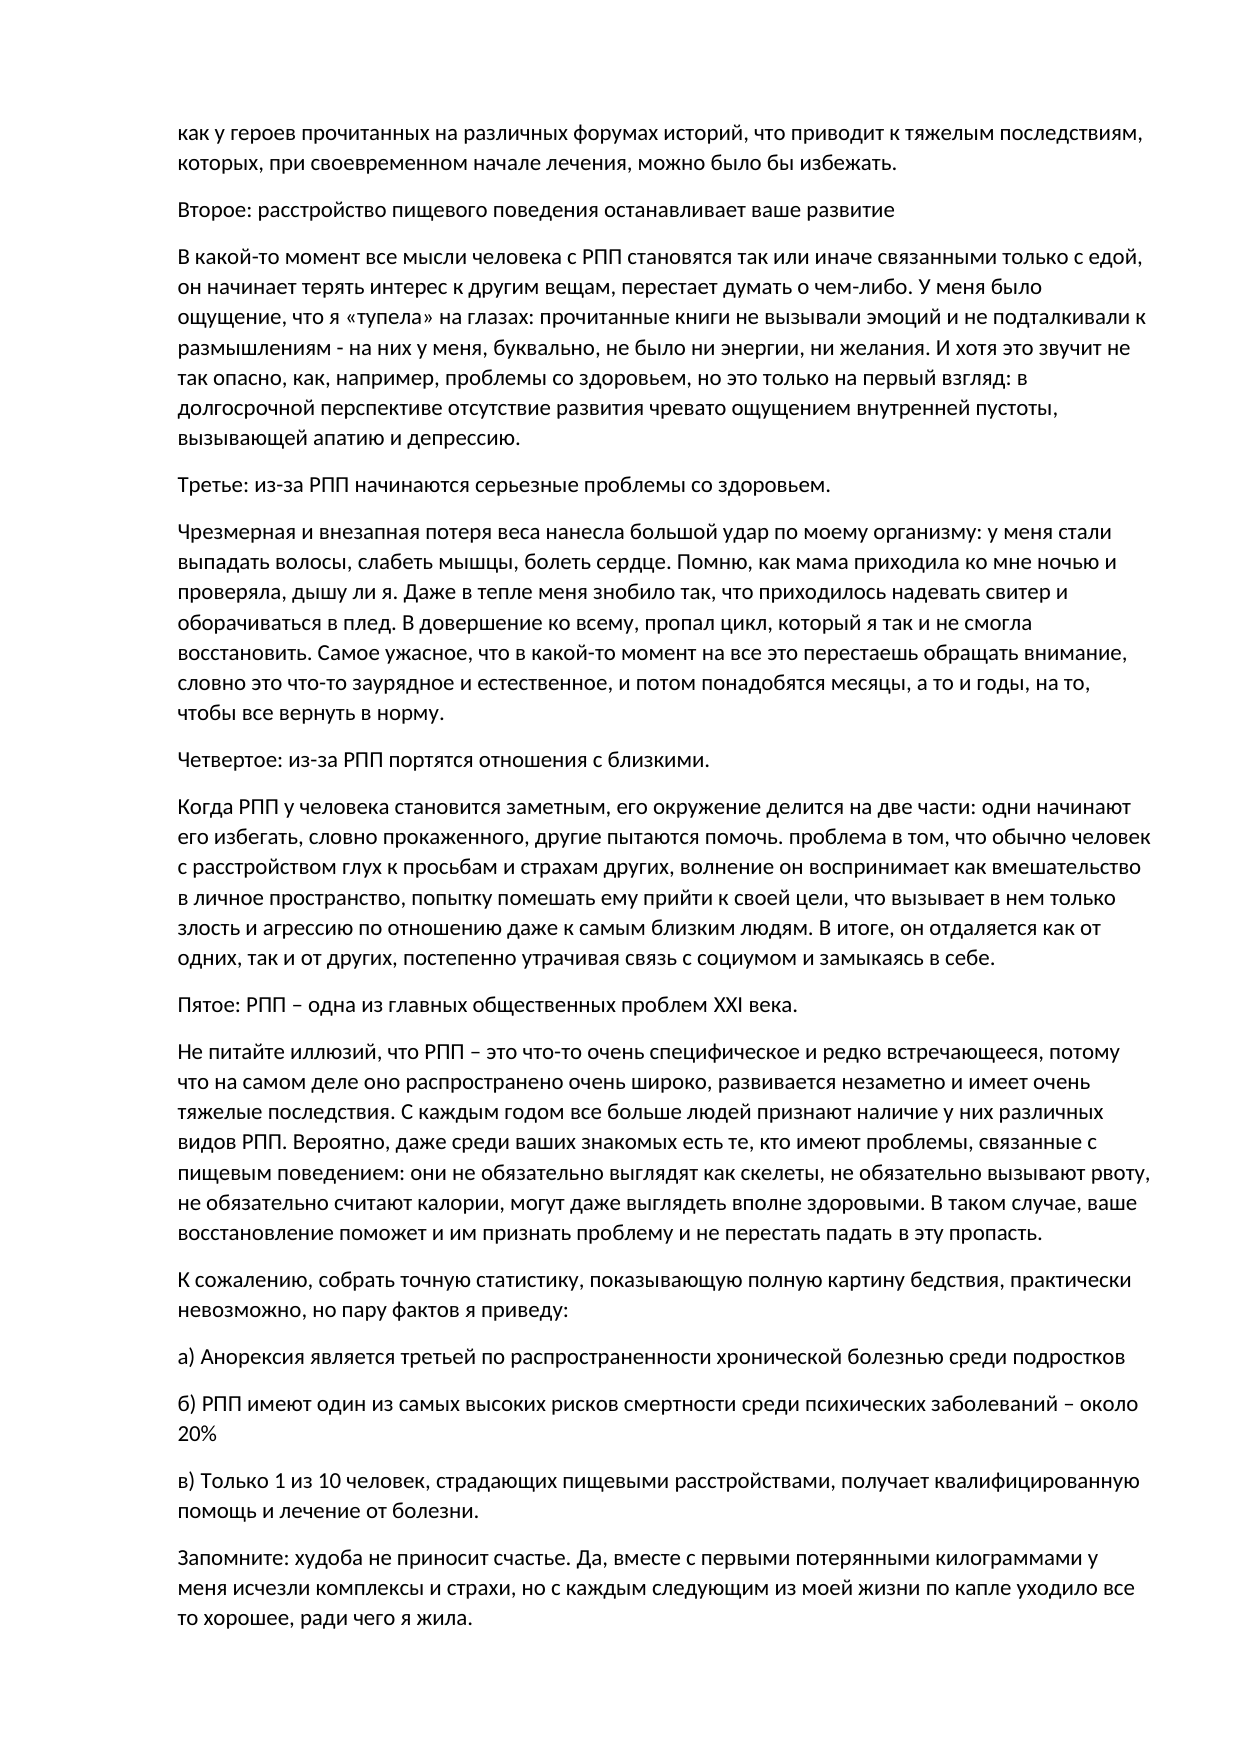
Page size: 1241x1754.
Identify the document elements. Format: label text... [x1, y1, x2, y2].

text Не питайте иллюзий, что РПП – это что-то очень специфическое и редко встречающееся, потому что на самом деле оно распространено очень широко, развивается незаметно и имеет очень тяжелые последствия. С каждым годом все больше людей признают наличие у них различных видов РПП. Вероятно, даже среди ваших знакомых есть те, кто имеют проблемы, связанные с пищевым поведением: они не обязательно выглядят как скелеты, не обязательно вызывают рвоту, не обязательно считают калории, могут даже выглядеть вполне здоровыми. В таком случае, ваше восстановление поможет и им признать проблему и не перестать падать в эту пропасть. [177, 1037, 1152, 1246]
text б) РПП имеют один из самых высоких рисков смертности среди психических заболеваний – около 20% [177, 1389, 1152, 1447]
text Запомните: худоба не приносит счастье. Да, вместе с первыми потерянными килограммами у меня исчезли комплексы и страхи, но с каждым следующим из моей жизни по капле уходило все то хорошее, ради чего я жила. [177, 1543, 1152, 1632]
text К сожалению, собрать точную статистику, показывающую полную картину бедствия, практически невозможно, но пару фактов я приведу: [177, 1265, 1152, 1323]
text Пятое: РПП – одна из главных общественных проблем XXI века. [177, 990, 1152, 1018]
text Чрезмерная и внезапная потеря веса нанесла большой удар по моему организму: у меня стали выпадать волосы, слабеть мышцы, болеть сердце. Помню, как мама приходила ко мне ночью и проверяла, дышу ли я. Даже в тепле меня знобило так, что приходилось надевать свитер и оборачиваться в плед. В довершение ко всему, пропал цикл, который я так и не смогла восстановить. Самое ужасное, что в какой-то момент на все это перестаешь обращать внимание, словно это что-то заурядное и естественное, и потом понадобятся месяцы, а то и годы, на то, чтобы все вернуть в норму. [177, 517, 1152, 726]
text Четвертое: из-за РПП портятся отношения с близкими. [177, 745, 1152, 773]
text в) Только 1 из 10 человек, страдающих пищевыми расстройствами, получает квалифицированную помощь и лечение от болезни. [177, 1466, 1152, 1524]
text В какой-то момент все мысли человека с РПП становятся так или иначе связанными только с едой, он начинает терять интерес к другим вещам, перестает думать о чем-либо. У меня было ощущение, что я «тупела» на глазах: прочитанные книги не вызывали эмоций и не подталкивали к размышлениям - на них у меня, буквально, не было ни энергии, ни желания. И хотя это звучит не так опасно, как, например, проблемы со здоровьем, но это только на первый взгляд: в долгосрочной перспективе отсутствие развития чревато ощущением внутренней пустоты, вызывающей апатию и депрессию. [177, 242, 1152, 451]
text Когда РПП у человека становится заметным, его окружение делится на две части: одни начинают его избегать, словно прокаженного, другие пытаются помочь. проблема в том, что обычно человек с расстройством глух к просьбам и страхам других, волнение он воспринимает как вмешательство в личное пространство, попытку помешать ему прийти к своей цели, что вызывает в нем только злость и агрессию по отношению даже к самым близким людям. В итоге, он отдаляется как от одних, так и от других, постепенно утрачивая связь с социумом и замыкаясь в себе. [177, 792, 1152, 971]
text а) Анорексия является третьей по распространенности хронической болезнью среди подростков [177, 1342, 1152, 1370]
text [177, 118, 1152, 176]
text Второе: расстройство пищевого поведения останавливает ваше развитие [177, 195, 1152, 223]
text Третье: из-за РПП начинаются серьезные проблемы со здоровьем. [177, 470, 1152, 498]
